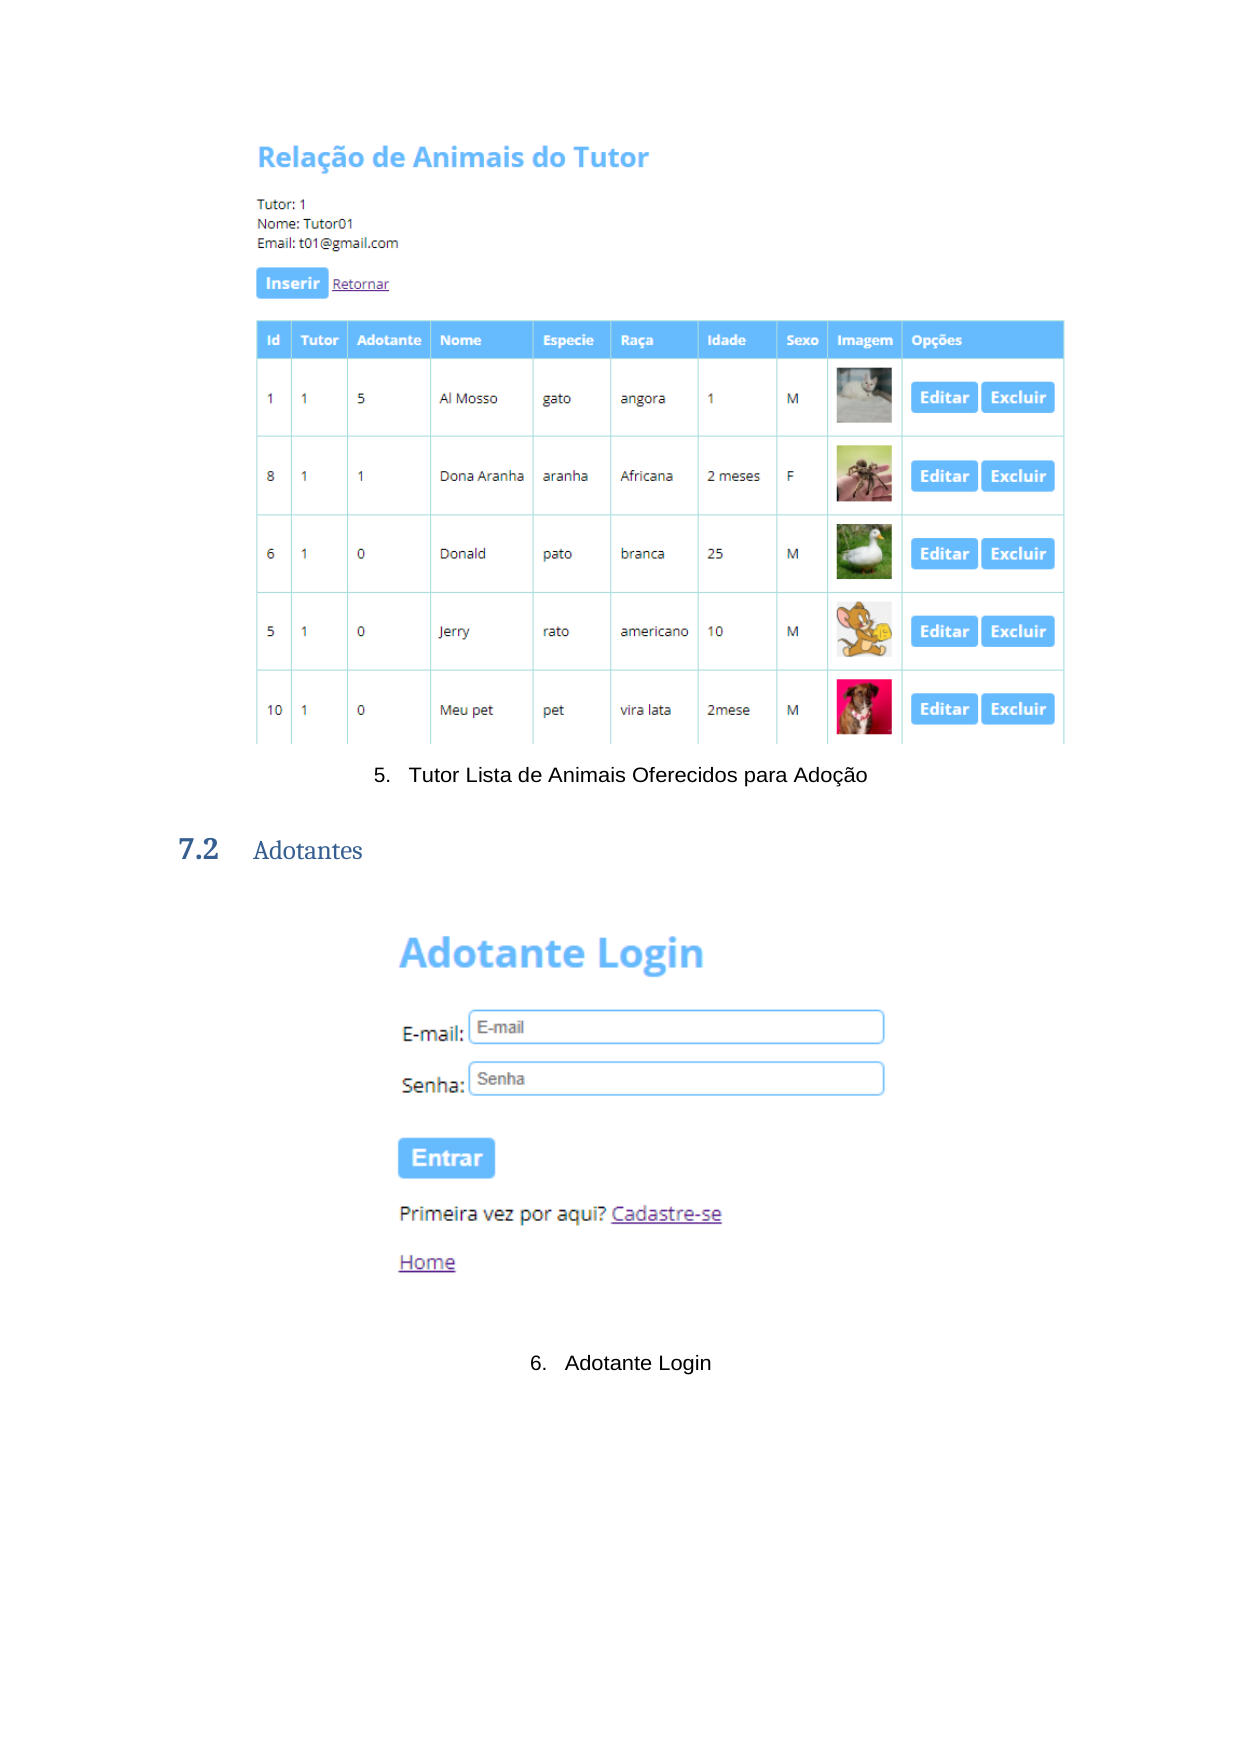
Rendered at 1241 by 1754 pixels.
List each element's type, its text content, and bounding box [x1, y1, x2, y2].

picture [251, 137, 1072, 744]
subtitle Adotantes [178, 828, 1065, 868]
picture [389, 924, 927, 1332]
list Adotante Login [204, 1351, 1037, 1375]
list Tutor Lista de Animais Oferecidos para Adoção [204, 763, 1037, 787]
